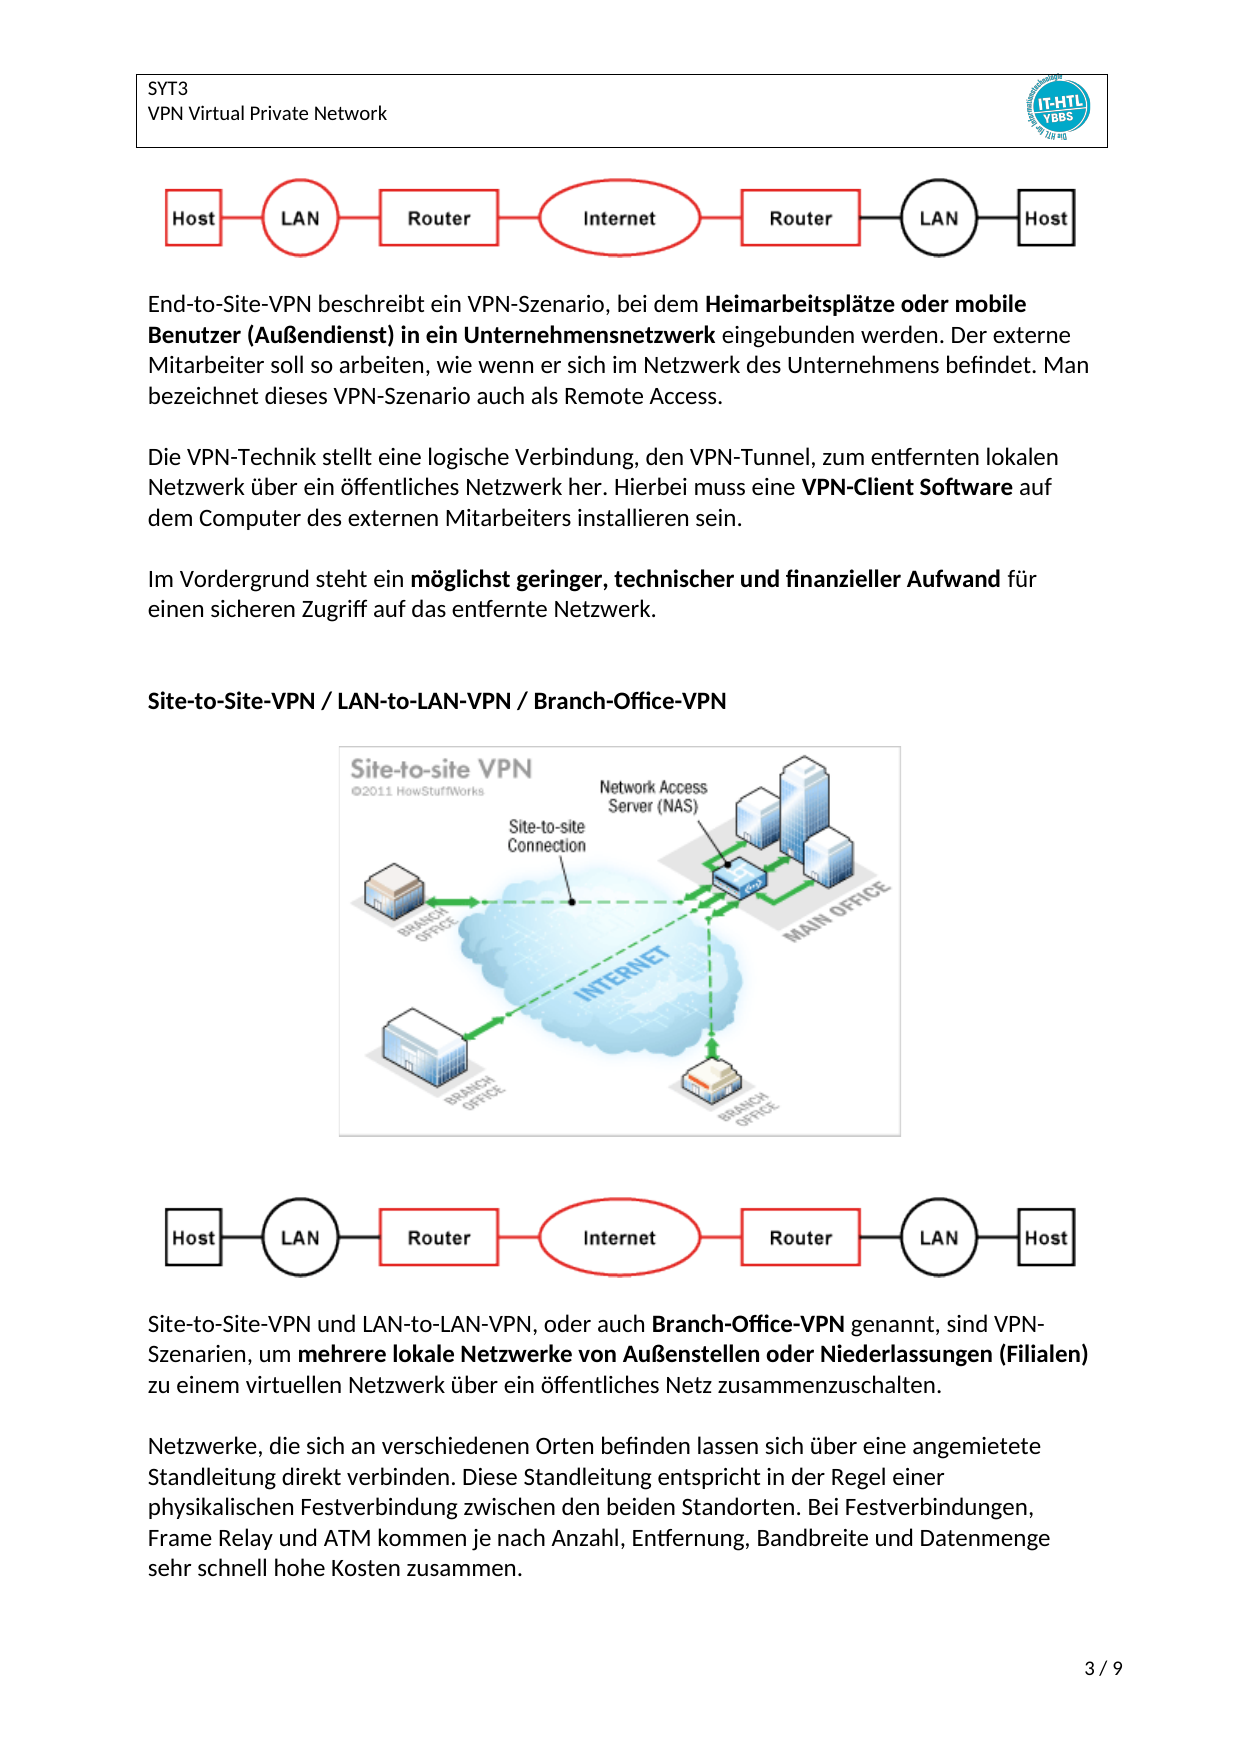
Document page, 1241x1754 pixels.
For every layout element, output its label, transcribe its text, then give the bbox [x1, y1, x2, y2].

text Site-to-Site-VPN / LAN-to-LAN-VPN / Branch-Office-VPN [148, 685, 1093, 716]
picture [338, 746, 902, 1137]
text Die VPN-Technik stellt eine logische Verbindung, den VPN-Tunnel, zum entfernten lokalen Netzwerk über ein öffentliches Netzwerk her. Hierbei muss eine VPN-Client Software auf dem Computer des externen Mitarbeiters installieren sein. [148, 441, 1093, 532]
text Netzwerke, die sich an verschiedenen Orten befinden lassen sich über eine angemietete Standleitung direkt verbinden. Diese Standleitung entspricht in der Regel einer physikalischen Festverbindung zwischen den beiden Standorten. Bei Festverbindungen, Frame Relay und ATM kommen je nach Anzahl, Entfernung, Bandbreite und Datenmenge sehr schnell hohe Kosten zusammen. [148, 1430, 1093, 1583]
picture [164, 1197, 1076, 1278]
picture [1026, 75, 1092, 140]
text End-to-Site-VPN beschreibt ein VPN-Szenario, bei dem Heimarbeitsplätze oder mobile Benutzer (Außendienst) in ein Unternehmensnetzwerk eingebunden werden. Der externe Mitarbeiter soll so arbeiten, wie wenn er sich im Netzwerk des Unternehmens befindet. Man bezeichnet dieses VPN-Szenario auch als Remote Access. [148, 288, 1093, 410]
picture [164, 178, 1076, 258]
text Im Vordergrund steht ein möglichst geringer, technischer und finanzieller Aufwand für einen sicheren Zugriff auf das entfernte Netzwerk. [148, 563, 1093, 624]
text Site-to-Site-VPN und LAN-to-LAN-VPN, oder auch Branch-Office-VPN genannt, sind VPN-Szenarien, um mehrere lokale Netzwerke von Außenstellen oder Niederlassungen (Filialen) zu einem virtuellen Netzwerk über ein öffentliches Netz zusammenzuschalten. [148, 1308, 1093, 1399]
